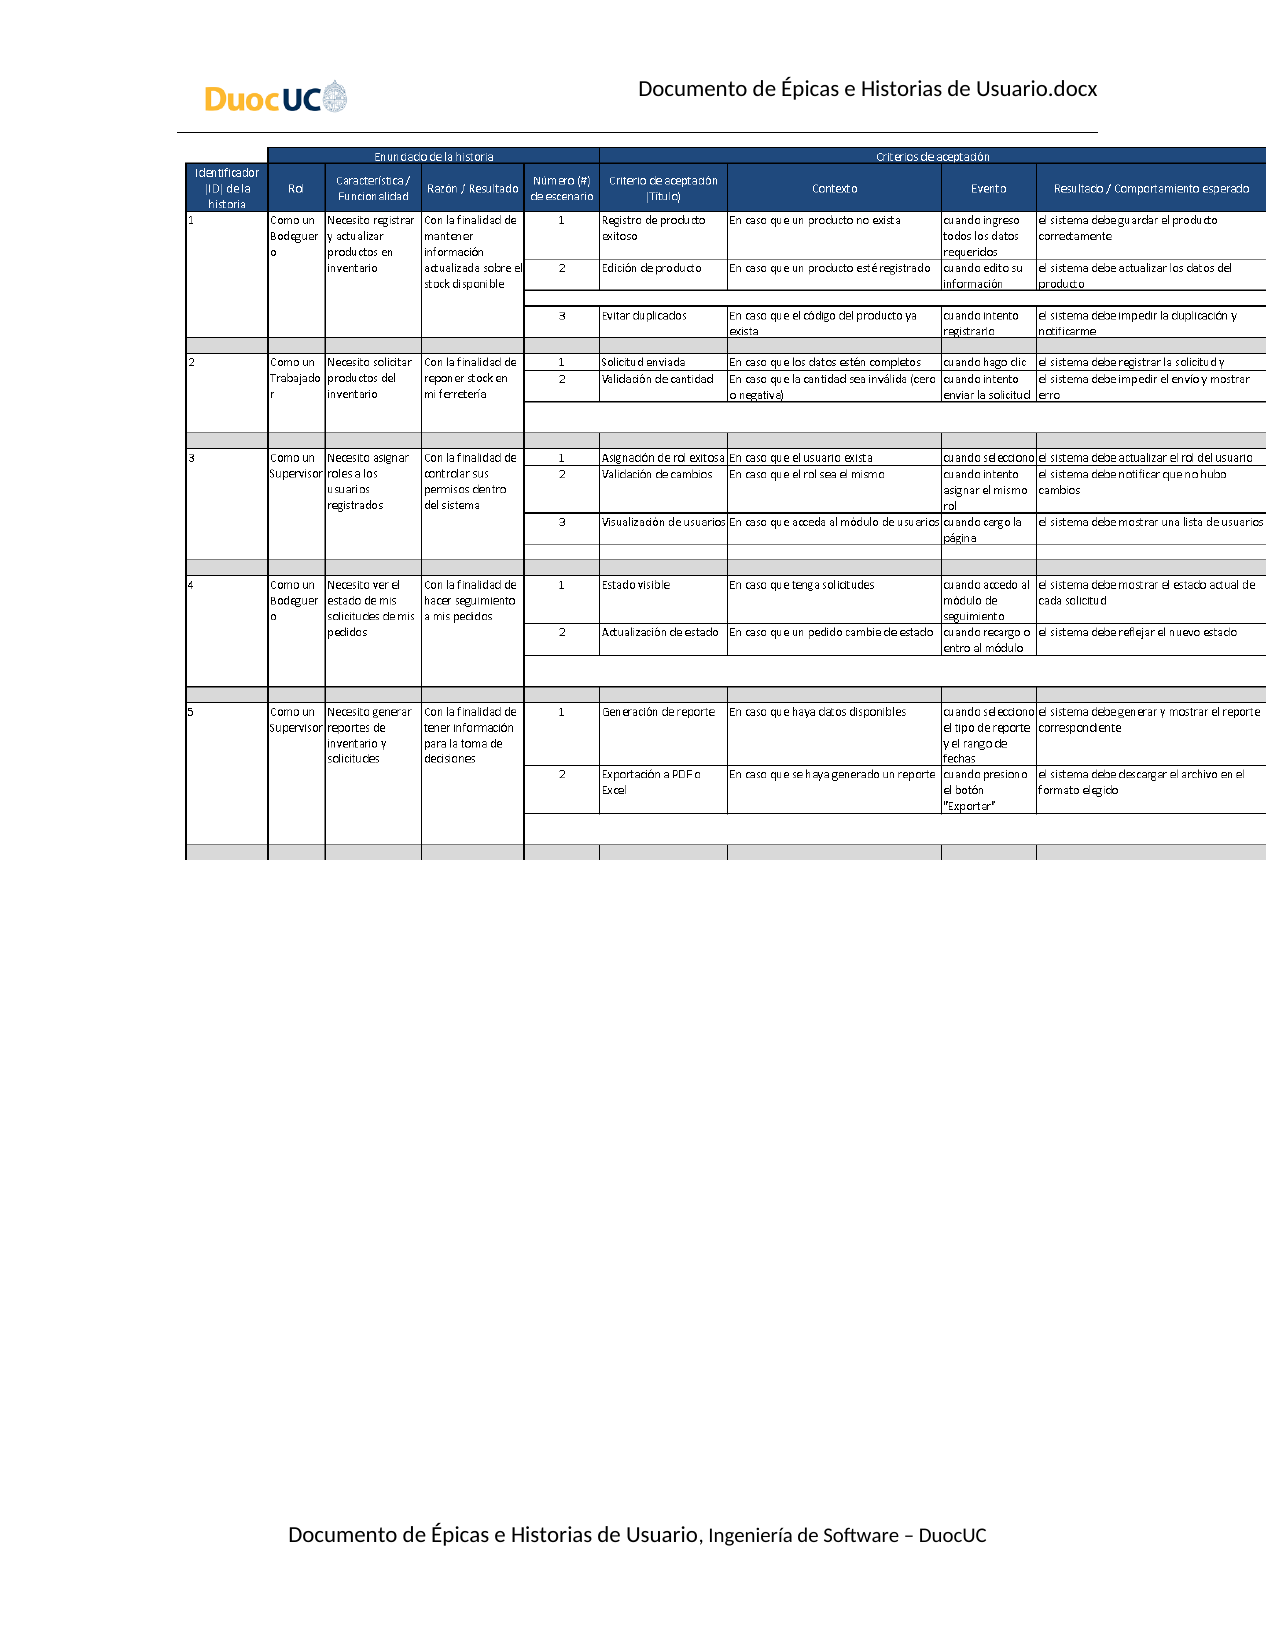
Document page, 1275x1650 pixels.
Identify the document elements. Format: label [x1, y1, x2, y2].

picture [198, 76, 352, 115]
picture [177, 147, 1266, 860]
